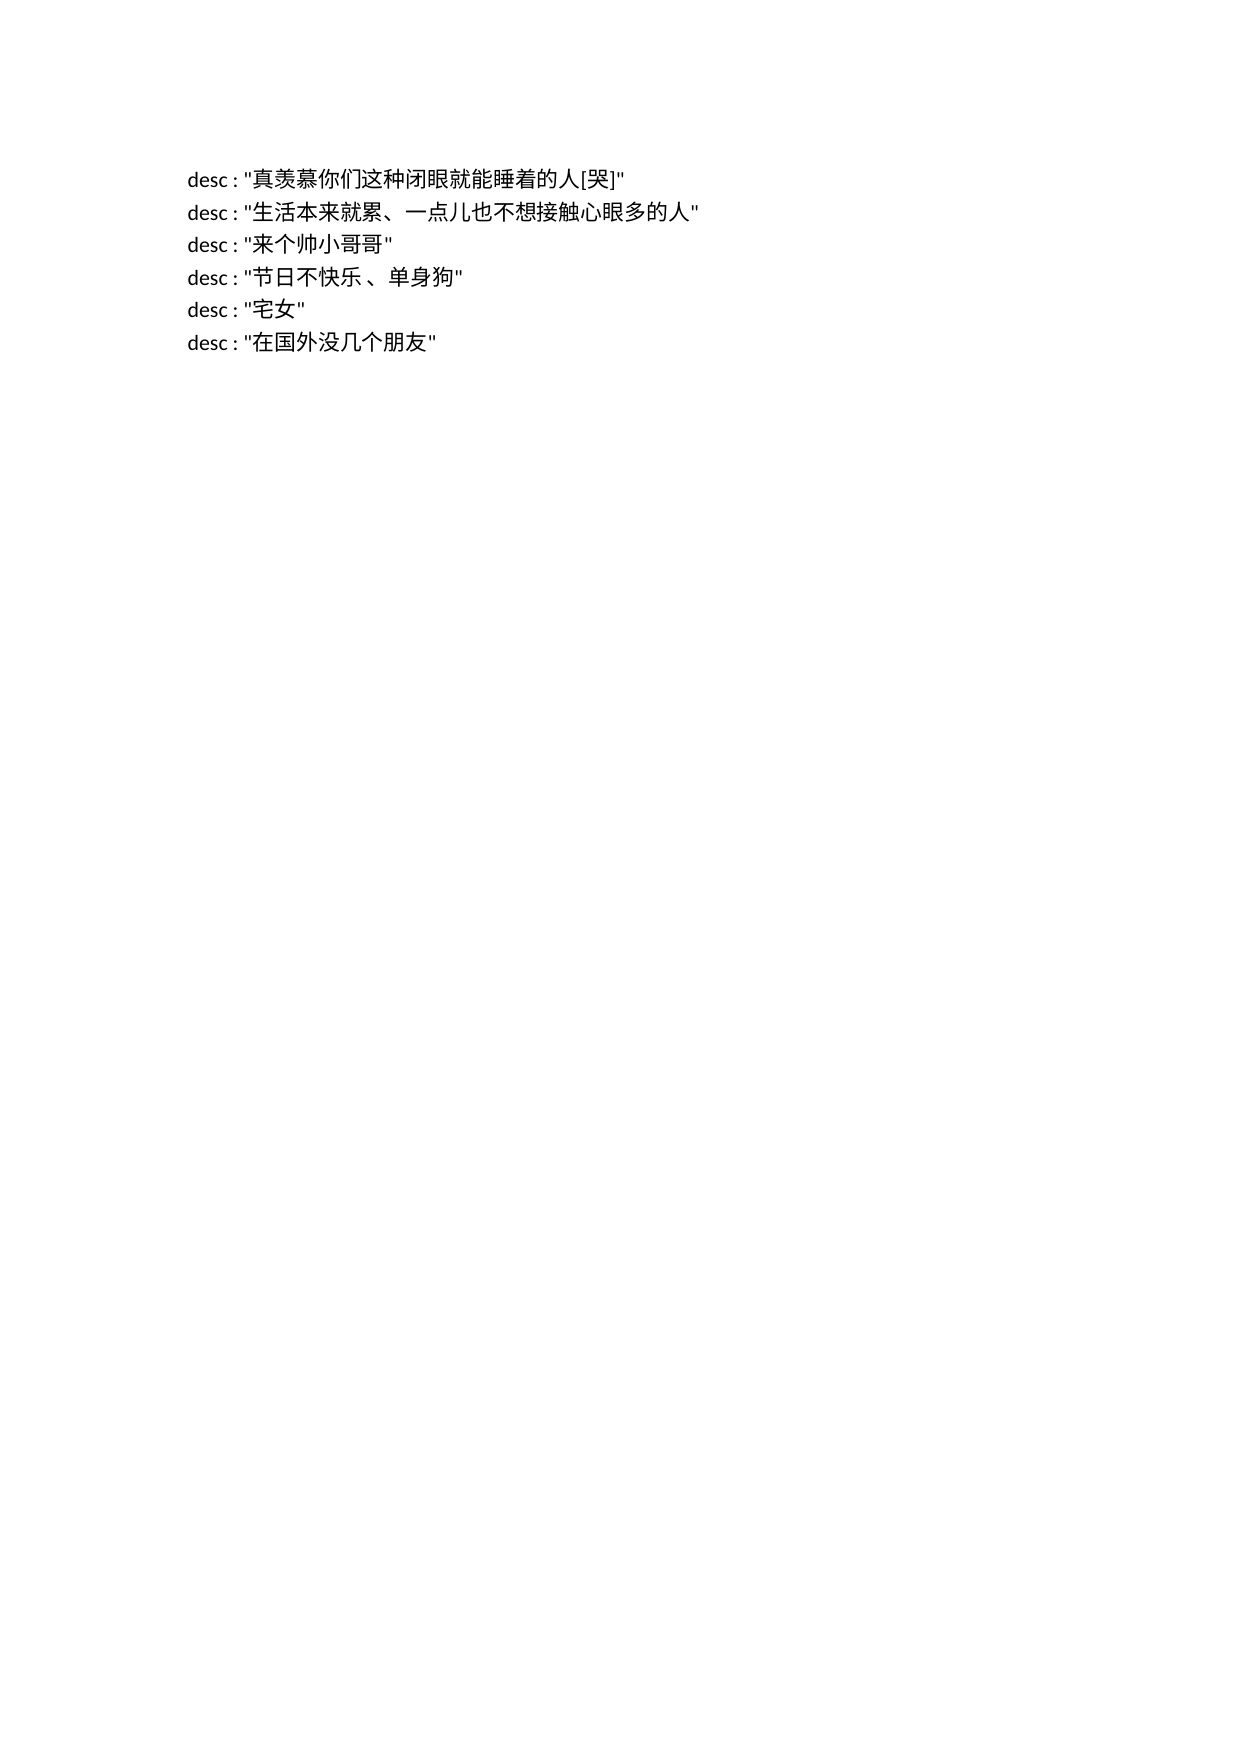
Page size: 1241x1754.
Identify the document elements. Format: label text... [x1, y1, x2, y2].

text desc : "宅女" [187, 292, 1053, 324]
text desc : "真羡慕你们这种闭眼就能睡着的人[哭]" [187, 162, 1053, 194]
text desc : "来个帅小哥哥" [187, 227, 1053, 259]
text desc : "在国外没几个朋友" [187, 324, 1053, 357]
text desc : "节日不快乐 、单身狗" [187, 259, 1053, 292]
text desc : "生活本来就累、一点儿也不想接触心眼多的人" [187, 194, 1053, 227]
